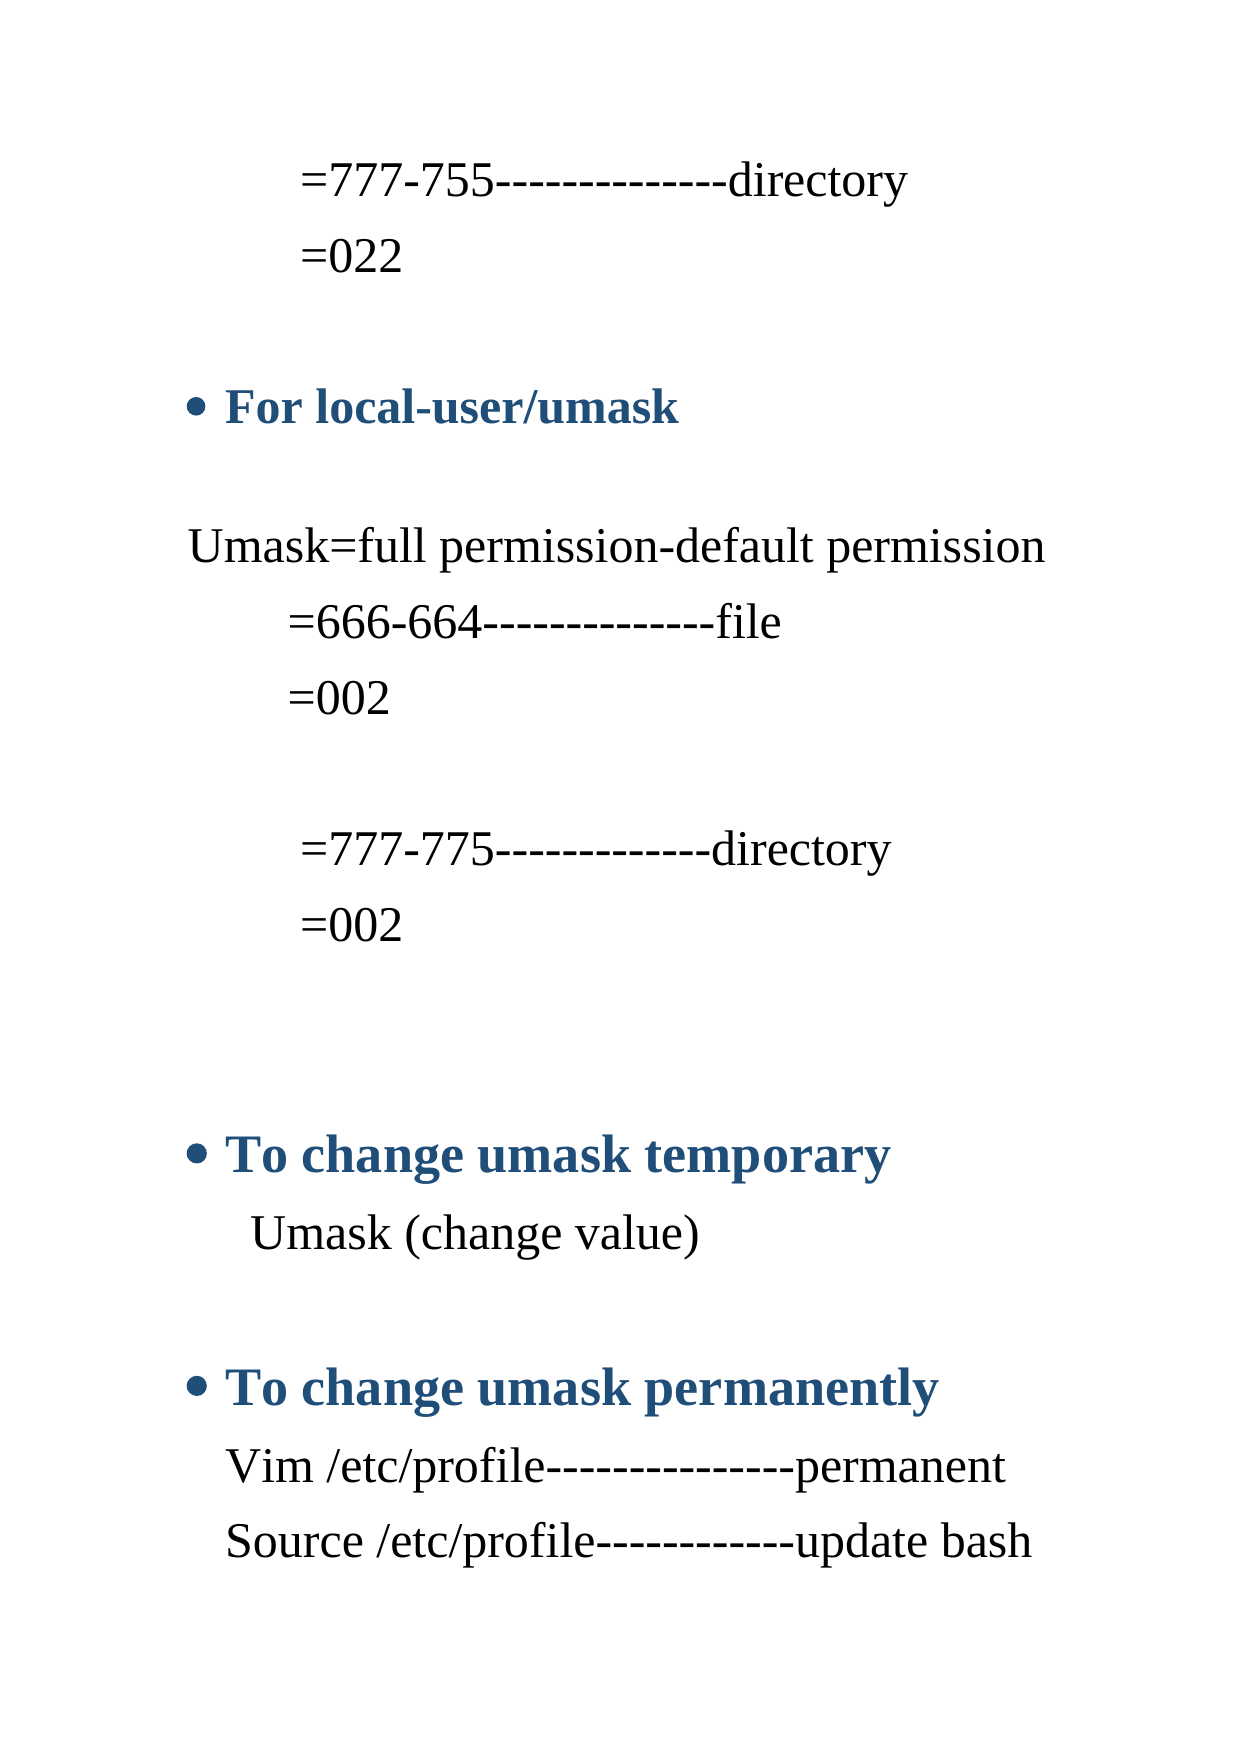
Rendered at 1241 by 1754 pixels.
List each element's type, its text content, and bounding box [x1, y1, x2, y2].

text Umask (change value) [150, 1203, 1090, 1260]
list To change umask permanently [187, 1354, 1090, 1417]
text =777-775-------------directory [150, 819, 1090, 877]
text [150, 516, 1090, 574]
list For local-user/umask [187, 377, 1090, 435]
text =666-664--------------file [150, 592, 1090, 649]
text =002 [150, 895, 1090, 952]
text Vim /etc/profile---------------permanent [150, 1435, 1090, 1493]
text =002 [150, 668, 1090, 725]
text =022 [150, 226, 1090, 283]
text =777-755--------------directory [150, 150, 1090, 207]
text Source /etc/profile------------update bash [150, 1511, 1090, 1568]
list To change umask temporary [187, 1122, 1090, 1184]
